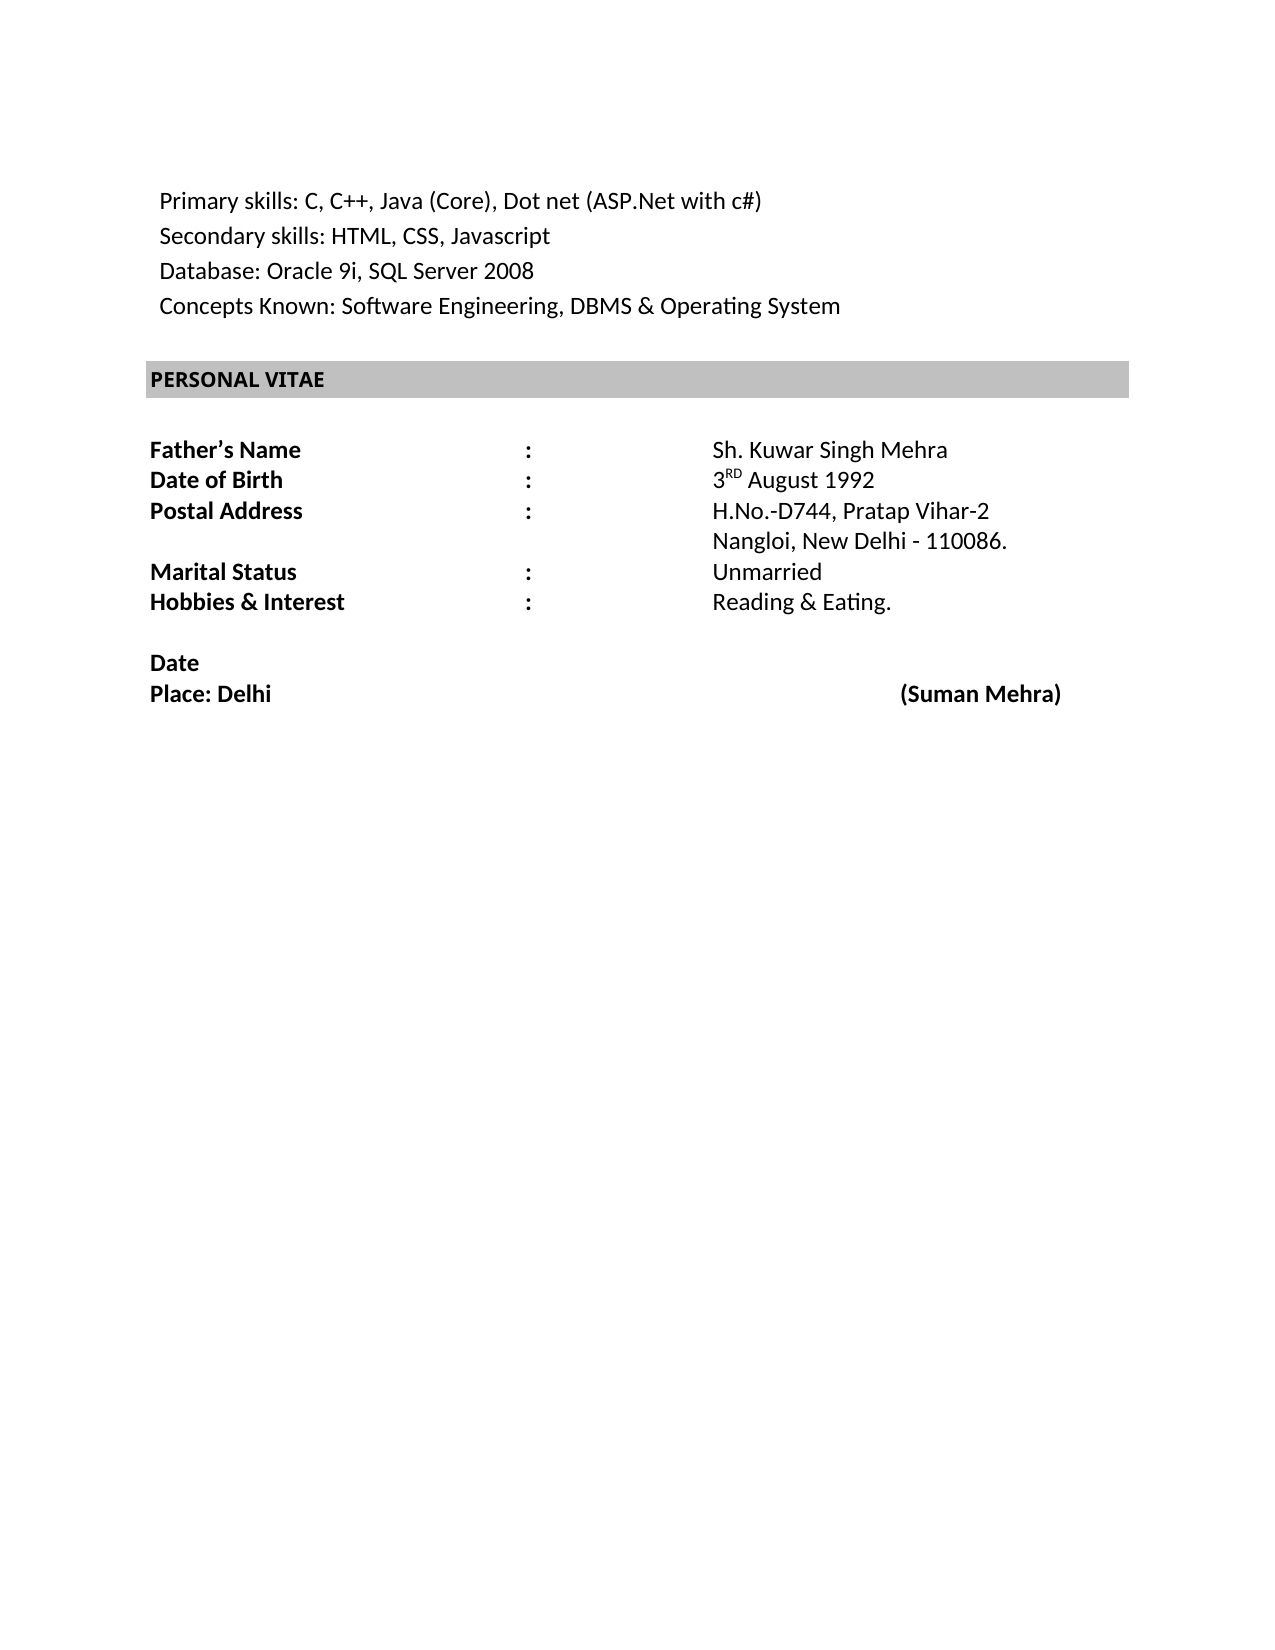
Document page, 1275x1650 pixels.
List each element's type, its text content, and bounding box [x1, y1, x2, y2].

text Postal Address : H.No.-D744, Pratap Vihar-2 [150, 495, 1125, 525]
text Nangloi, New Delhi - 110086. [150, 525, 1125, 556]
text Primary skills: C, C++, Java (Core), Dot net (ASP.Net with c#) [159, 185, 1125, 216]
text PERSONAL VITAE [146, 361, 1129, 398]
text Marital Status : Unmarried [150, 556, 1125, 586]
text Father’s Name : Sh. Kuwar Singh Mehra [150, 434, 1125, 464]
text Date [150, 647, 1256, 678]
text Database: Oracle 9i, SQL Server 2008 [159, 255, 1125, 286]
text Secondary skills: HTML, CSS, Javascript [159, 220, 1125, 251]
text Date of Birth : 3RD August 1992 [150, 464, 1125, 495]
text Concepts Known: Software Engineering, DBMS & Operating System [159, 290, 1125, 321]
text Place: Delhi (Suman Mehra) [150, 678, 1256, 708]
text Hobbies & Interest : Reading & Eating. [150, 586, 1125, 617]
